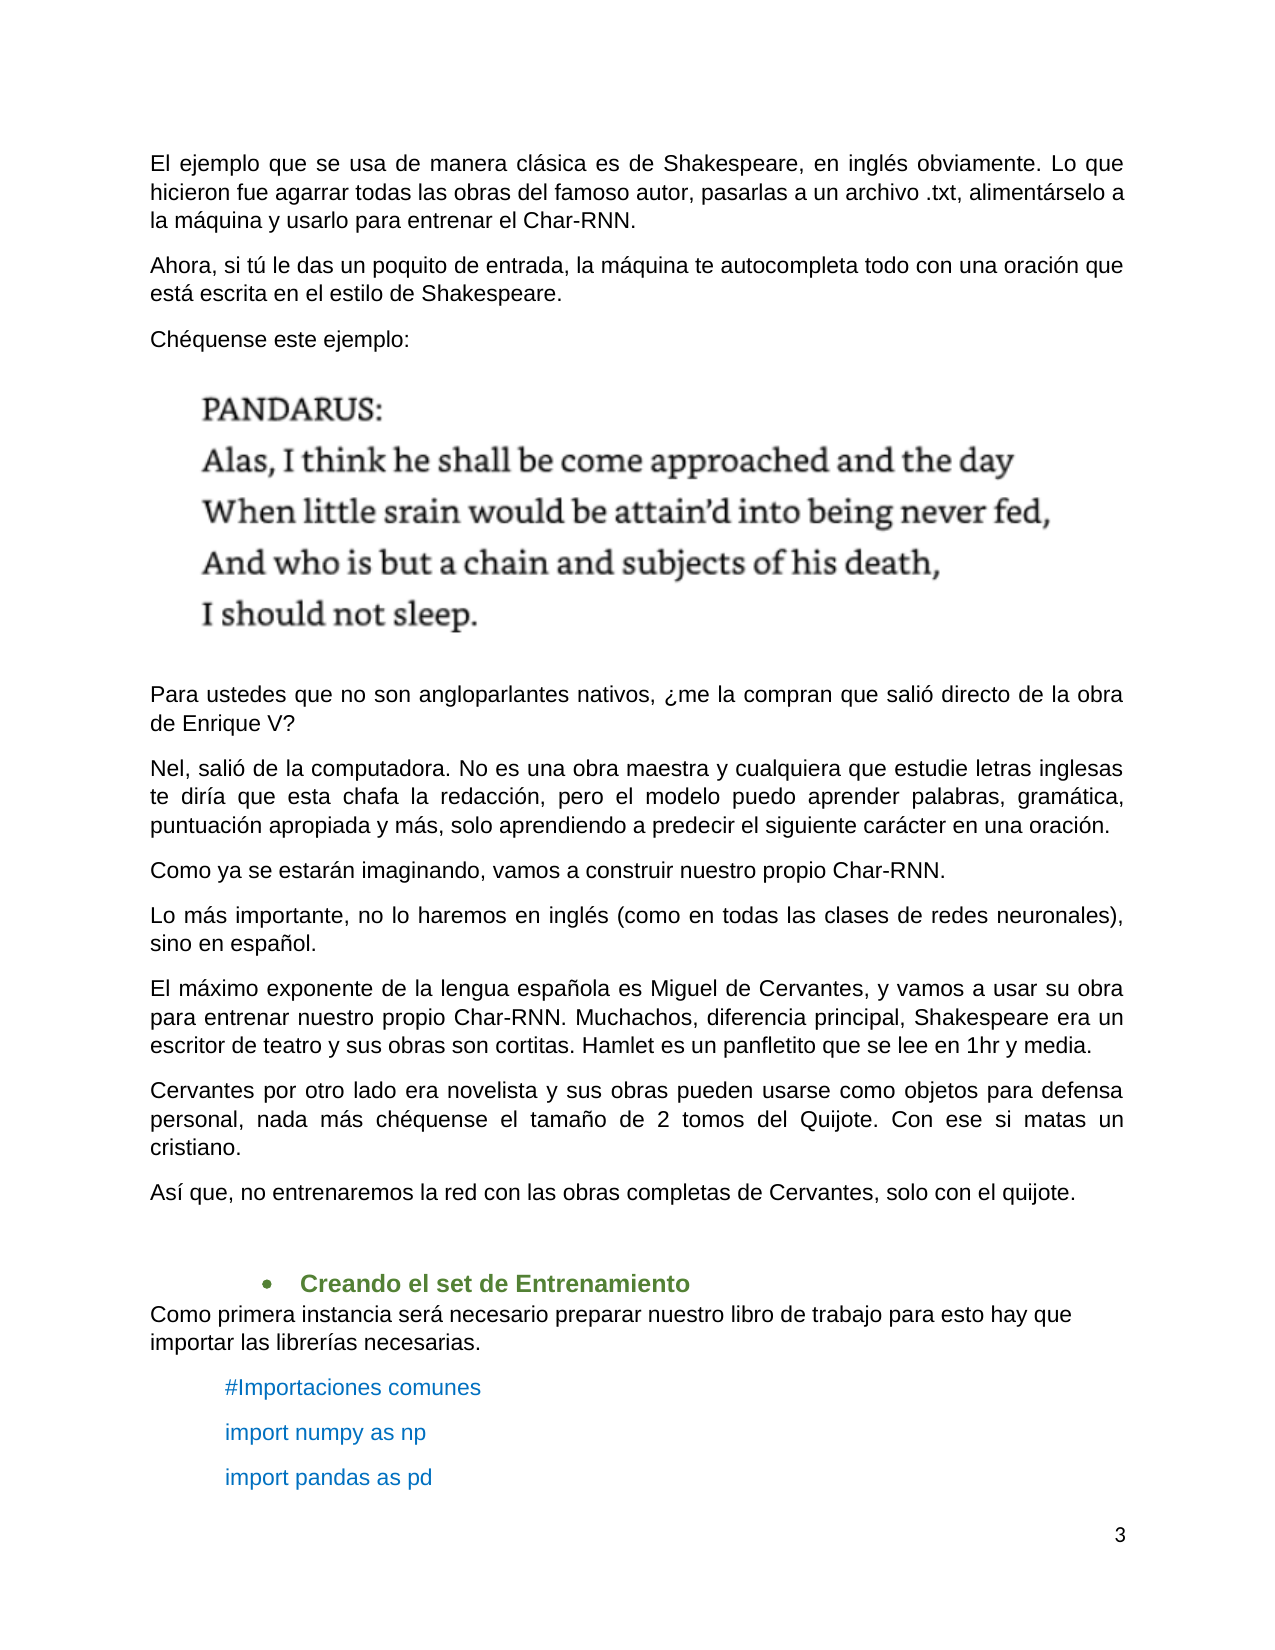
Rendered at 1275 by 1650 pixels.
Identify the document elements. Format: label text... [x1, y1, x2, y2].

text Nel, salió de la computadora. No es una obra maestra y cualquiera que estudie letras inglesas te diría que esta chafa la redacción, pero el modelo puedo aprender palabras, gramática, puntuación apropiada y más, solo aprendiendo a predecir el siguiente carácter en una oración. [150, 755, 1125, 838]
text import numpy as np [150, 1419, 1125, 1446]
text El ejemplo que se usa de manera clásica es de Shakespeare, en inglés obviamente. Lo que hicieron fue agarrar todas las obras del famoso autor, pasarlas a un archivo .txt, alimentárselo a la máquina y usarlo para entrenar el Char-RNN. [150, 150, 1125, 233]
text Así que, no entrenaremos la red con las obras completas de Cervantes, solo con el quijote. [150, 1179, 1125, 1206]
text Ahora, si tú le das un poquito de entrada, la máquina te autocompleta todo con una oración que está escrita en el estilo de Shakespeare. [150, 252, 1125, 307]
text import pandas as pd [150, 1464, 1125, 1491]
text Lo más importante, no lo haremos en inglés (como en todas las clases de redes neuronales), sino en español. [150, 902, 1125, 957]
text Para ustedes que no son angloparlantes nativos, ¿me la compran que salió directo de la obra de Enrique V? [150, 681, 1125, 736]
text Como ya se estarán imaginando, vamos a construir nuestro propio Char-RNN. [150, 857, 1125, 883]
text El máximo exponente de la lengua española es Miguel de Cervantes, y vamos a usar su obra para entrenar nuestro propio Char-RNN. Muchachos, diferencia principal, Shakespeare era un escritor de teatro y sus obras son cortitas. Hamlet es un panfletito que se lee en 1hr y media. [150, 975, 1125, 1058]
subtitle Creando el set de Entrenamiento [262, 1269, 1125, 1298]
text Cervantes por otro lado era novelista y sus obras pueden usarse como objetos para defensa personal, nada más chéquense el tamaño de 2 tomos del Quijote. Con ese si matas un cristiano. [150, 1077, 1125, 1161]
text Chéquense este ejemplo: [150, 326, 1125, 352]
text #Importaciones comunes [150, 1374, 1125, 1401]
picture [150, 370, 1125, 663]
text Como primera instancia será necesario preparar nuestro libro de trabajo para esto hay que importar las librerías necesarias. [150, 1301, 1125, 1355]
